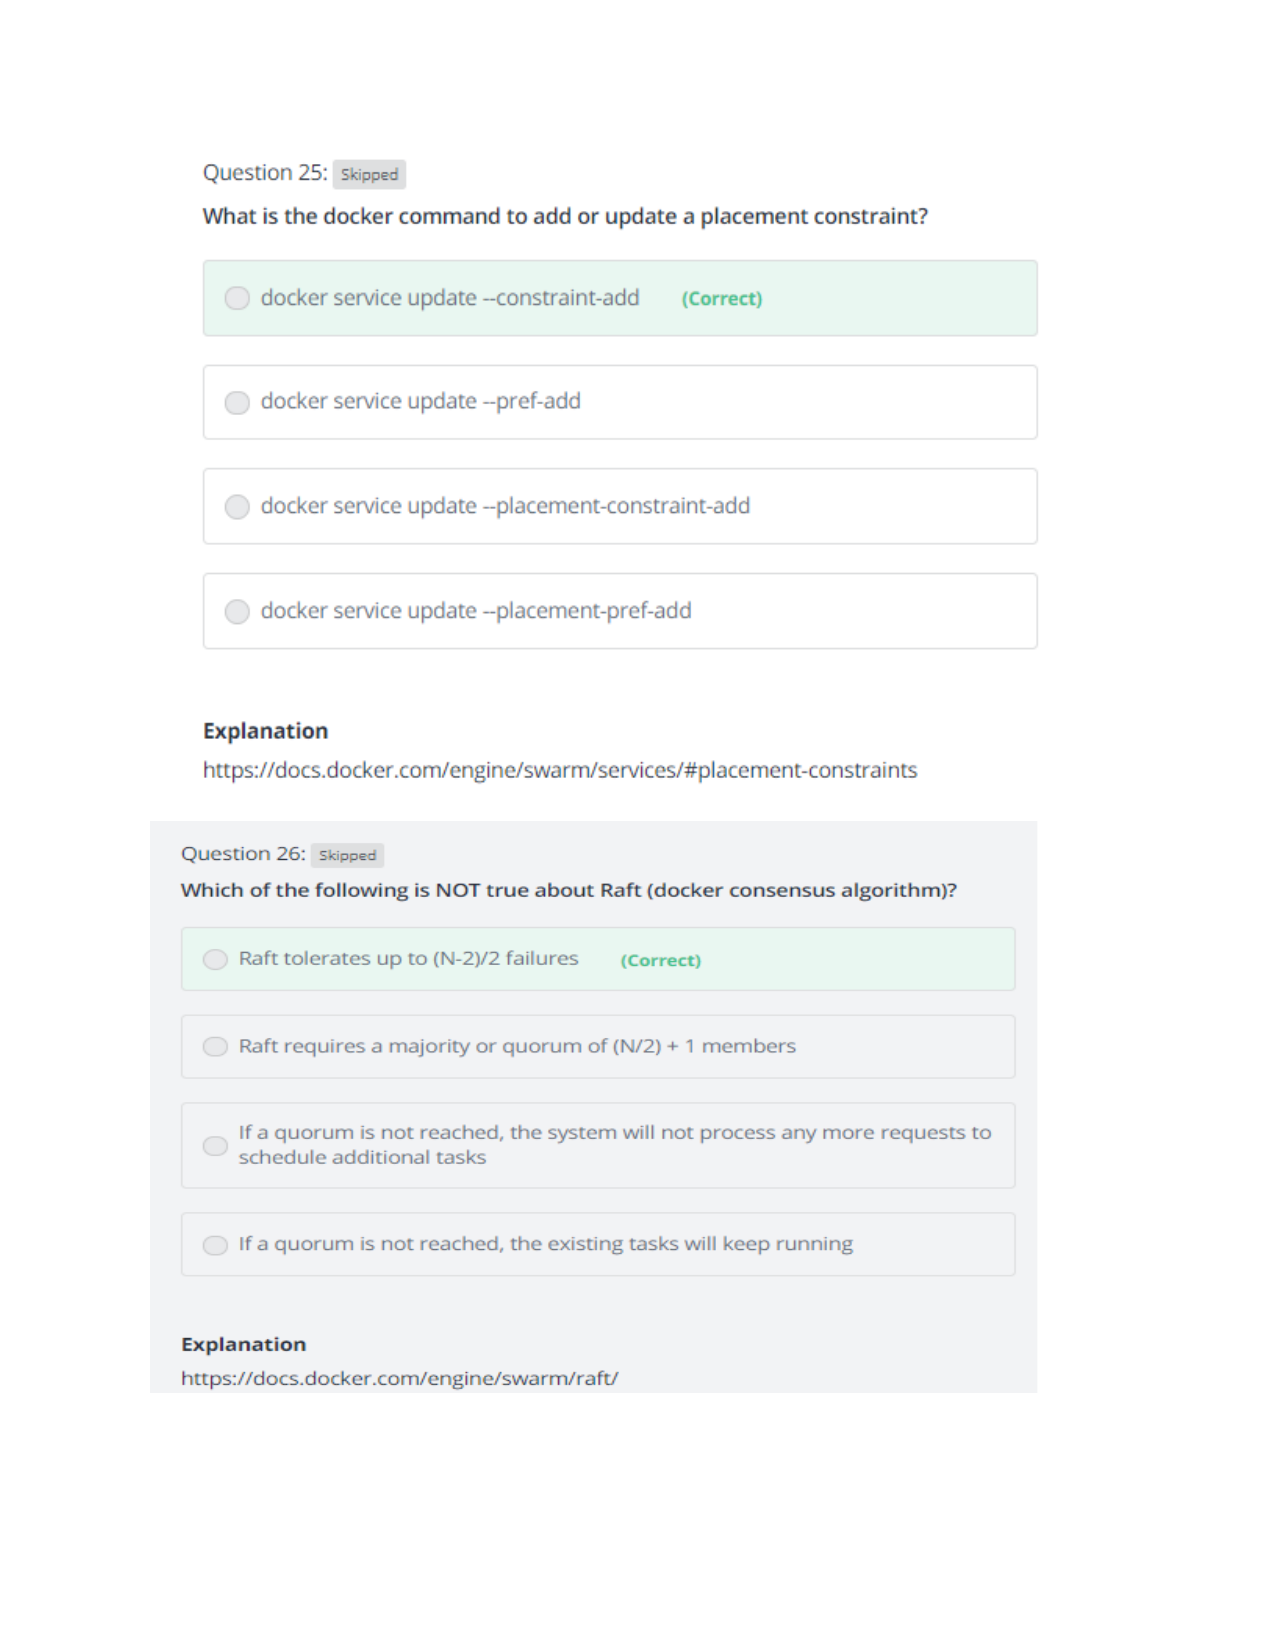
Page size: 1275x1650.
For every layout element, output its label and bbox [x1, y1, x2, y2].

picture [150, 150, 1068, 803]
picture [150, 821, 1038, 1393]
